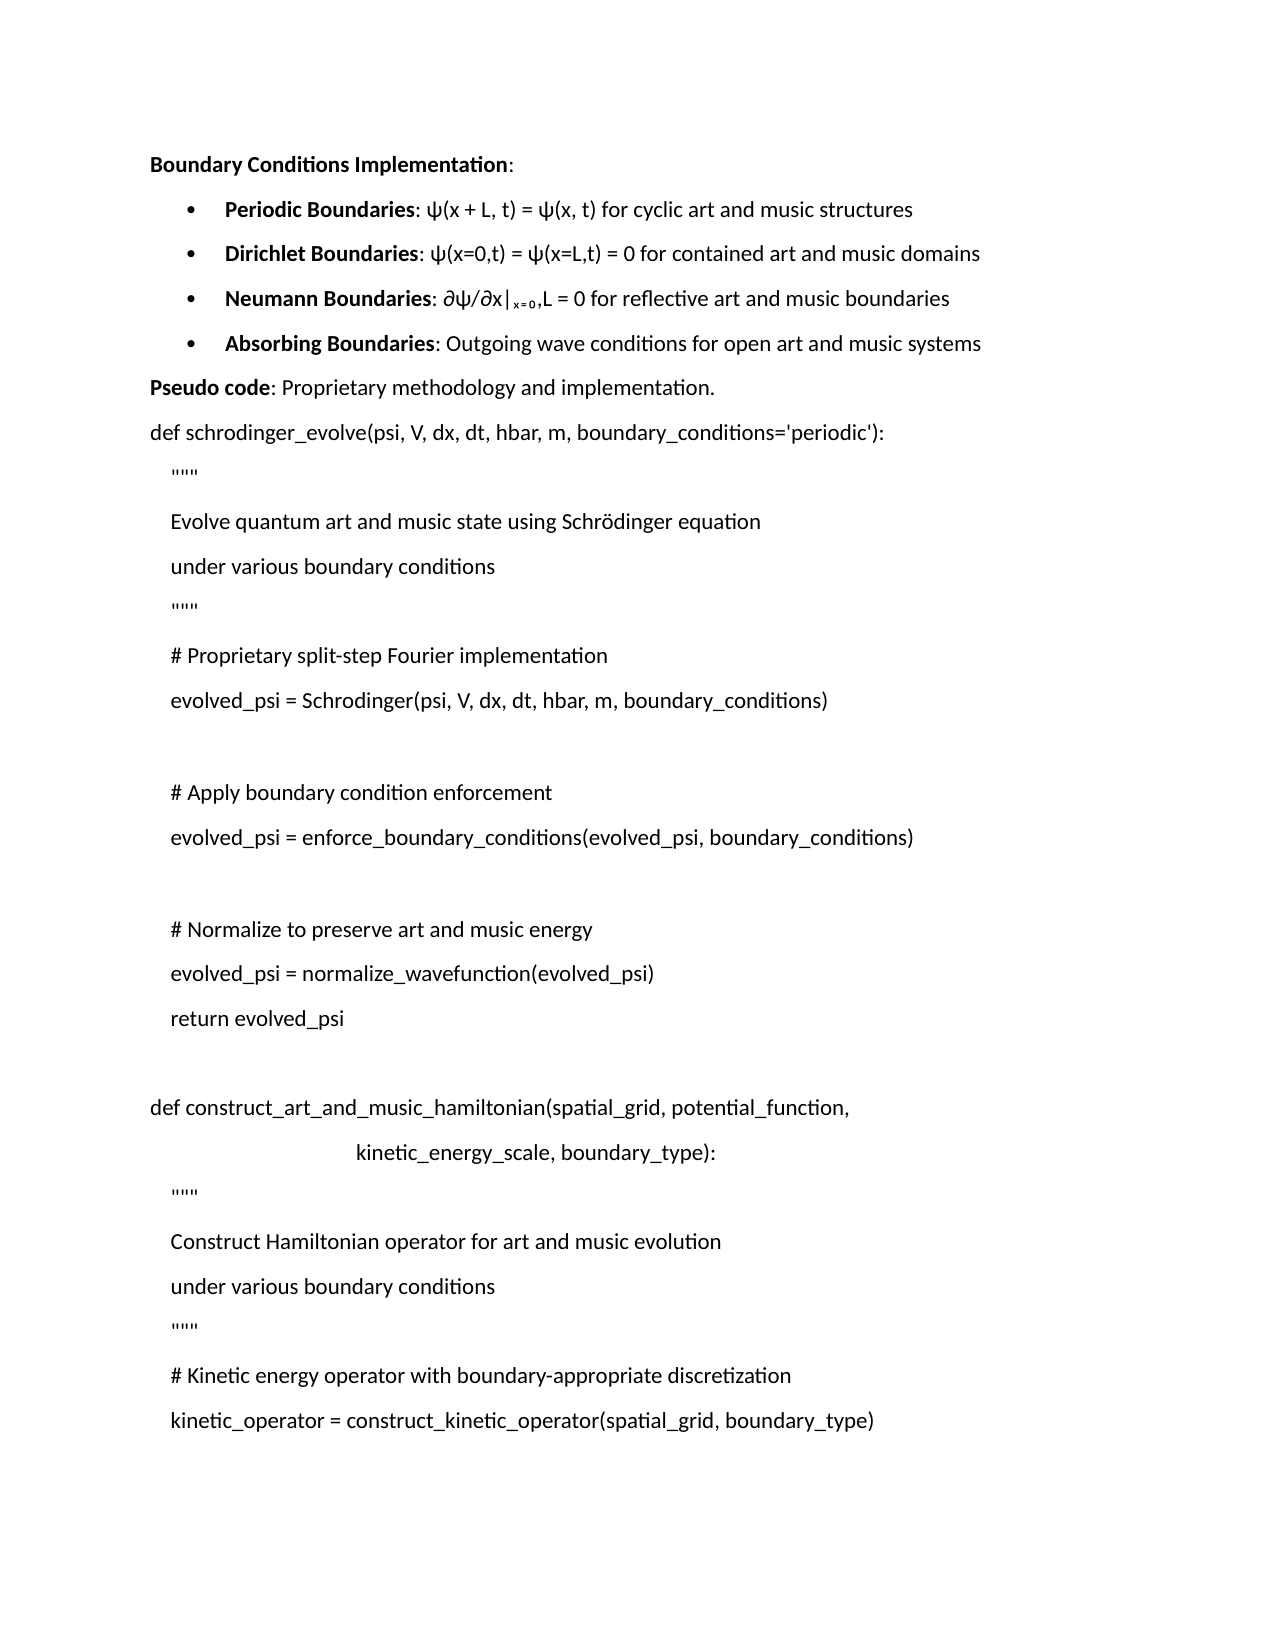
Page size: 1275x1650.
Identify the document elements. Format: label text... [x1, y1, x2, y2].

text kinetic_operator = construct_kinetic_operator(spatial_grid, boundary_type) [150, 1406, 1125, 1434]
text """ [150, 1183, 1125, 1211]
text under various boundary conditions [150, 1272, 1125, 1300]
text def schrodinger_evolve(psi, V, dx, dt, hbar, m, boundary_conditions='periodic'): [150, 418, 1125, 446]
text # Proprietary split-step Fourier implementation [150, 642, 1125, 669]
text """ [150, 1317, 1125, 1345]
list Absorbing Boundaries: Outgoing wave conditions for open art and music systems [187, 329, 1125, 357]
text # Apply boundary condition enforcement [150, 778, 1125, 806]
list Dirichlet Boundaries: ψ(x=0,t) = ψ(x=L,t) = 0 for contained art and music domains [187, 239, 1125, 267]
text Pseudo code: Proprietary methodology and implementation. [150, 373, 1125, 401]
text """ [150, 597, 1125, 625]
list Periodic Boundaries: ψ(x + L, t) = ψ(x, t) for cyclic art and music structures [187, 195, 1125, 223]
text return evolved_psi [150, 1004, 1125, 1032]
text Construct Hamiltonian operator for art and music evolution [150, 1227, 1125, 1256]
text evolved_psi = normalize_wavefunction(evolved_psi) [150, 959, 1125, 987]
list Neumann Boundaries: ∂ψ/∂x|ₓ₌₀,L = 0 for reflective art and music boundaries [187, 284, 1125, 312]
text # Normalize to preserve art and music energy [150, 915, 1125, 943]
text def construct_art_and_music_hamiltonian(spatial_grid, potential_function, [150, 1093, 1125, 1121]
text Evolve quantum art and music state using Schrödinger equation [150, 507, 1125, 536]
text # Kinetic energy operator with boundary-appropriate discretization [150, 1362, 1125, 1389]
text kinetic_energy_scale, boundary_type): [150, 1138, 1125, 1166]
text Boundary Conditions Implementation: [150, 150, 1125, 178]
text evolved_psi = Schrodinger(psi, V, dx, dt, hbar, m, boundary_conditions) [150, 686, 1125, 714]
text evolved_psi = enforce_boundary_conditions(evolved_psi, boundary_conditions) [150, 823, 1125, 851]
text """ [150, 463, 1125, 491]
text under various boundary conditions [150, 552, 1125, 580]
